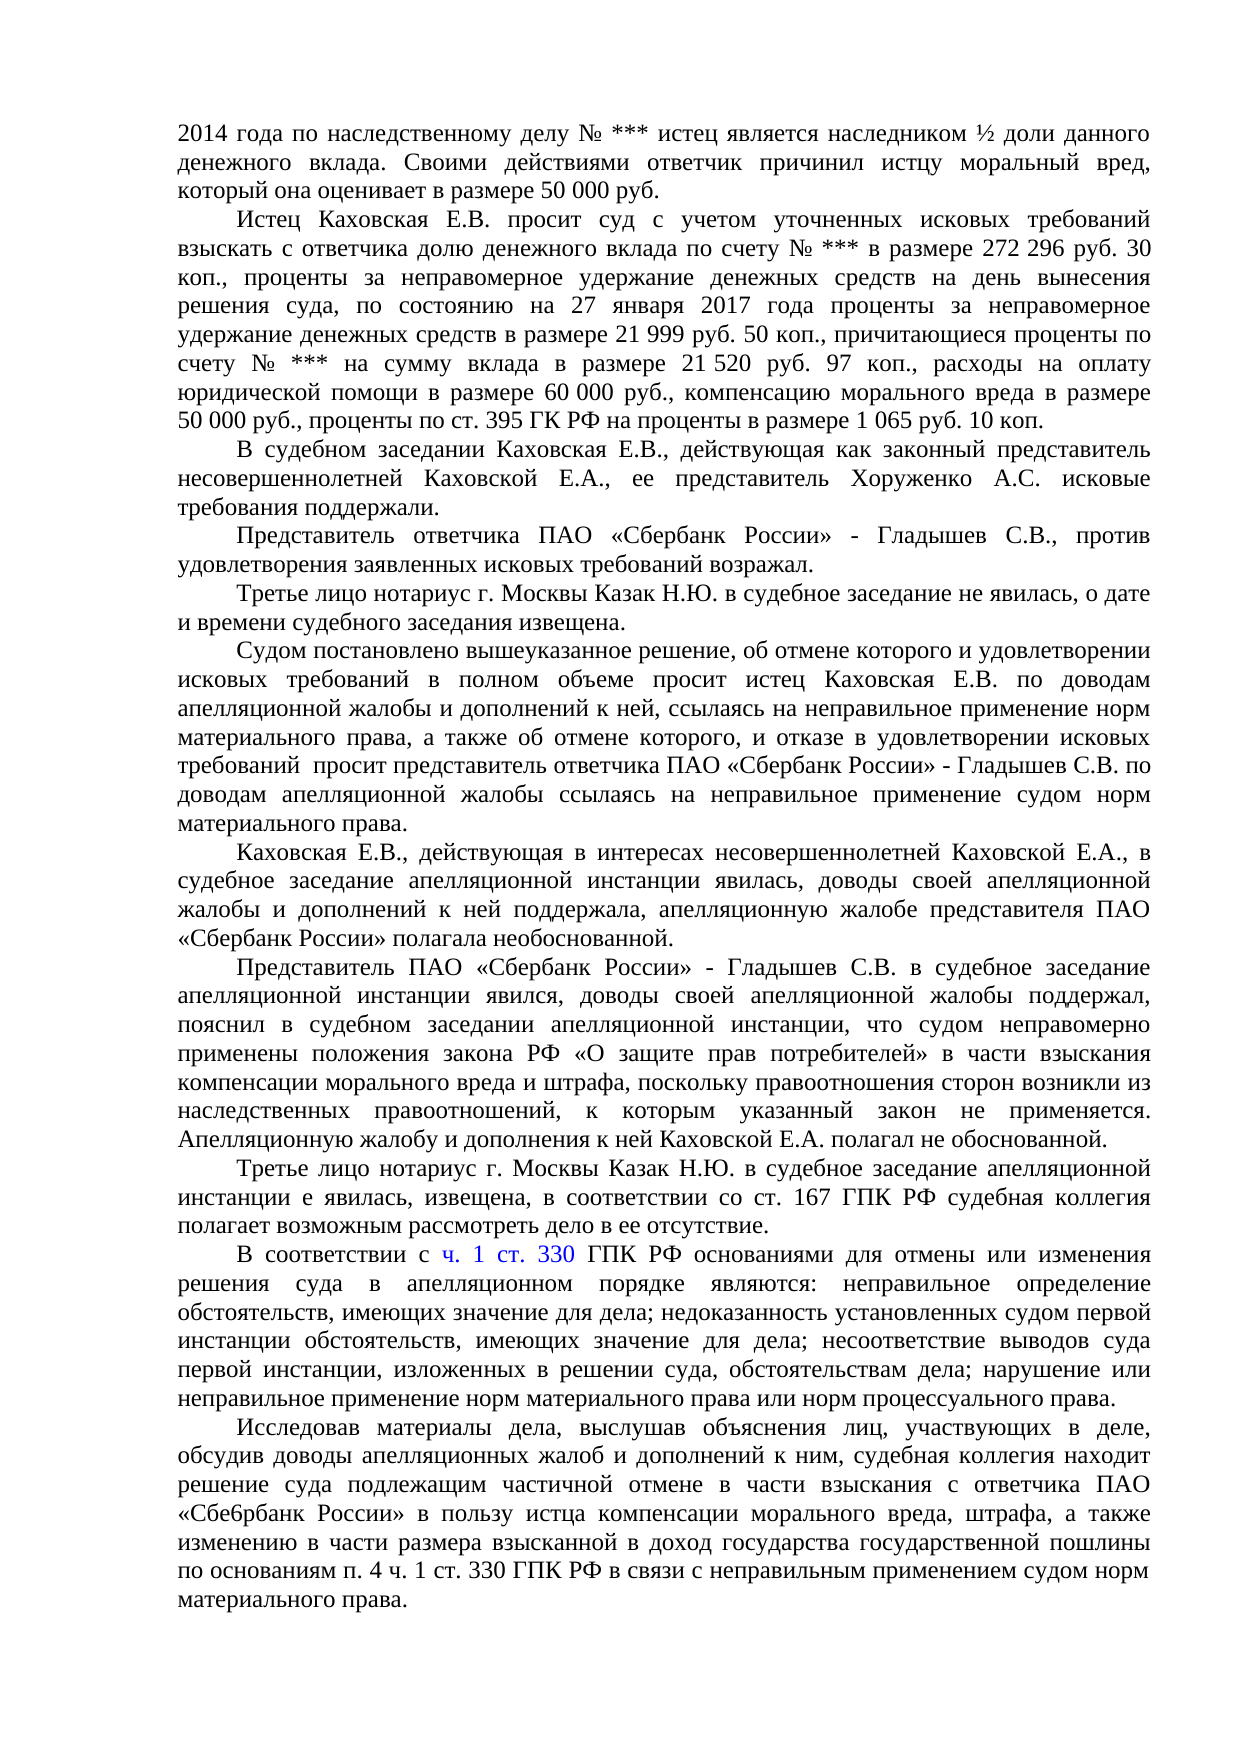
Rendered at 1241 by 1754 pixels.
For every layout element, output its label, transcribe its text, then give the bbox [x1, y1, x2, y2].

text Представитель ответчика ПАО «Сбербанк России» - Гладышев С.В., против удовлетворения заявленных исковых требований возражал. [177, 521, 1152, 578]
text Третье лицо нотариус г. Москвы Казак Н.Ю. в судебное заседание не явилась, о дате и времени судебного заседания извещена. [177, 578, 1152, 636]
text Исследовав материалы дела, выслушав объяснения лиц, участвующих в деле, обсудив доводы апелляционных жалоб и дополнений к ним, судебная коллегия находит решение суда подлежащим частичной отмене в части взыскания с ответчика ПАО «Сбе6рбанк России» в пользу истца компенсации морального вреда, штрафа, а также изменению в части размера взысканной в доход государства государственной пошлины по основаниям п. 4 ч. 1 ст. 330 ГПК РФ в связи с неправильным применением судом норм материального права. [177, 1412, 1152, 1613]
text Третье лицо нотариус г. Москвы Казак Н.Ю. в судебное заседание апелляционной инстанции е явилась, извещена, в соответствии со ст. 167 ГПК РФ судебная коллегия полагает возможным рассмотреть дело в ее отсутствие. [177, 1153, 1152, 1239]
text Судом постановлено вышеуказанное решение, об отмене которого и удовлетворении исковых требований в полном объеме просит истец Каховская Е.В. по доводам апелляционной жалобы и дополнений к ней, ссылаясь на неправильное применение норм материального права, а также об отмене которого, и отказе в удовлетворении исковых требований просит представитель ответчика ПАО «Сбербанк России» - Гладышев С.В. по доводам апелляционной жалобы ссылаясь на неправильное применение судом норм материального права. [177, 636, 1152, 837]
text В соответствии с ч. 1 ст. 330 ГПК РФ основаниями для отмены или изменения решения суда в апелляционном порядке являются: неправильное определение обстоятельств, имеющих значение для дела; недоказанность установленных судом первой инстанции обстоятельств, имеющих значение для дела; несоответствие выводов суда первой инстанции, изложенных в решении суда, обстоятельствам дела; нарушение или неправильное применение норм материального права или норм процессуального права. [177, 1239, 1152, 1412]
text Каховская Е.В., действующая в интересах несовершеннолетней Каховской Е.А., в судебное заседание апелляционной инстанции явилась, доводы своей апелляционной жалобы и дополнений к ней поддержала, апелляционную жалобе представителя ПАО «Сбербанк России» полагала необоснованной. [177, 837, 1152, 952]
text В судебном заседании Каховская Е.В., действующая как законный представитель несовершеннолетней Каховской Е.А., ее представитель Хоруженко А.С. исковые требования поддержали. [177, 434, 1152, 521]
text Истец Каховская Е.В. просит суд с учетом уточненных исковых требований взыскать с ответчика долю денежного вклада по счету № *** в размере 272 296 руб. 30 коп., проценты за неправомерное удержание денежных средств на день вынесения решения суда, по состоянию на 27 января 2017 года проценты за неправомерное удержание денежных средств в размере 21 999 руб. 50 коп., причитающиеся проценты по счету № *** на сумму вклада в размере 21 520 руб. 97 коп., расходы на оплату юридической помощи в размере 60 000 руб., компенсацию морального вреда в размере 50 000 руб., проценты по ст. 395 ГК РФ на проценты в размере 1 065 руб. 10 коп. [177, 204, 1152, 434]
text Представитель ПАО «Сбербанк России» - Гладышев С.В. в судебное заседание апелляционной инстанции явился, доводы своей апелляционной жалобы поддержал, пояснил в судебном заседании апелляционной инстанции, что судом неправомерно применены положения закона РФ «О защите прав потребителей» в части взыскания компенсации морального вреда и штрафа, поскольку правоотношения сторон возникли из наследственных правоотношений, к которым указанный закон не применяется. Апелляционную жалобу и дополнения к ней Каховской Е.А. полагал не обоснованной. [177, 952, 1152, 1153]
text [177, 118, 1152, 204]
